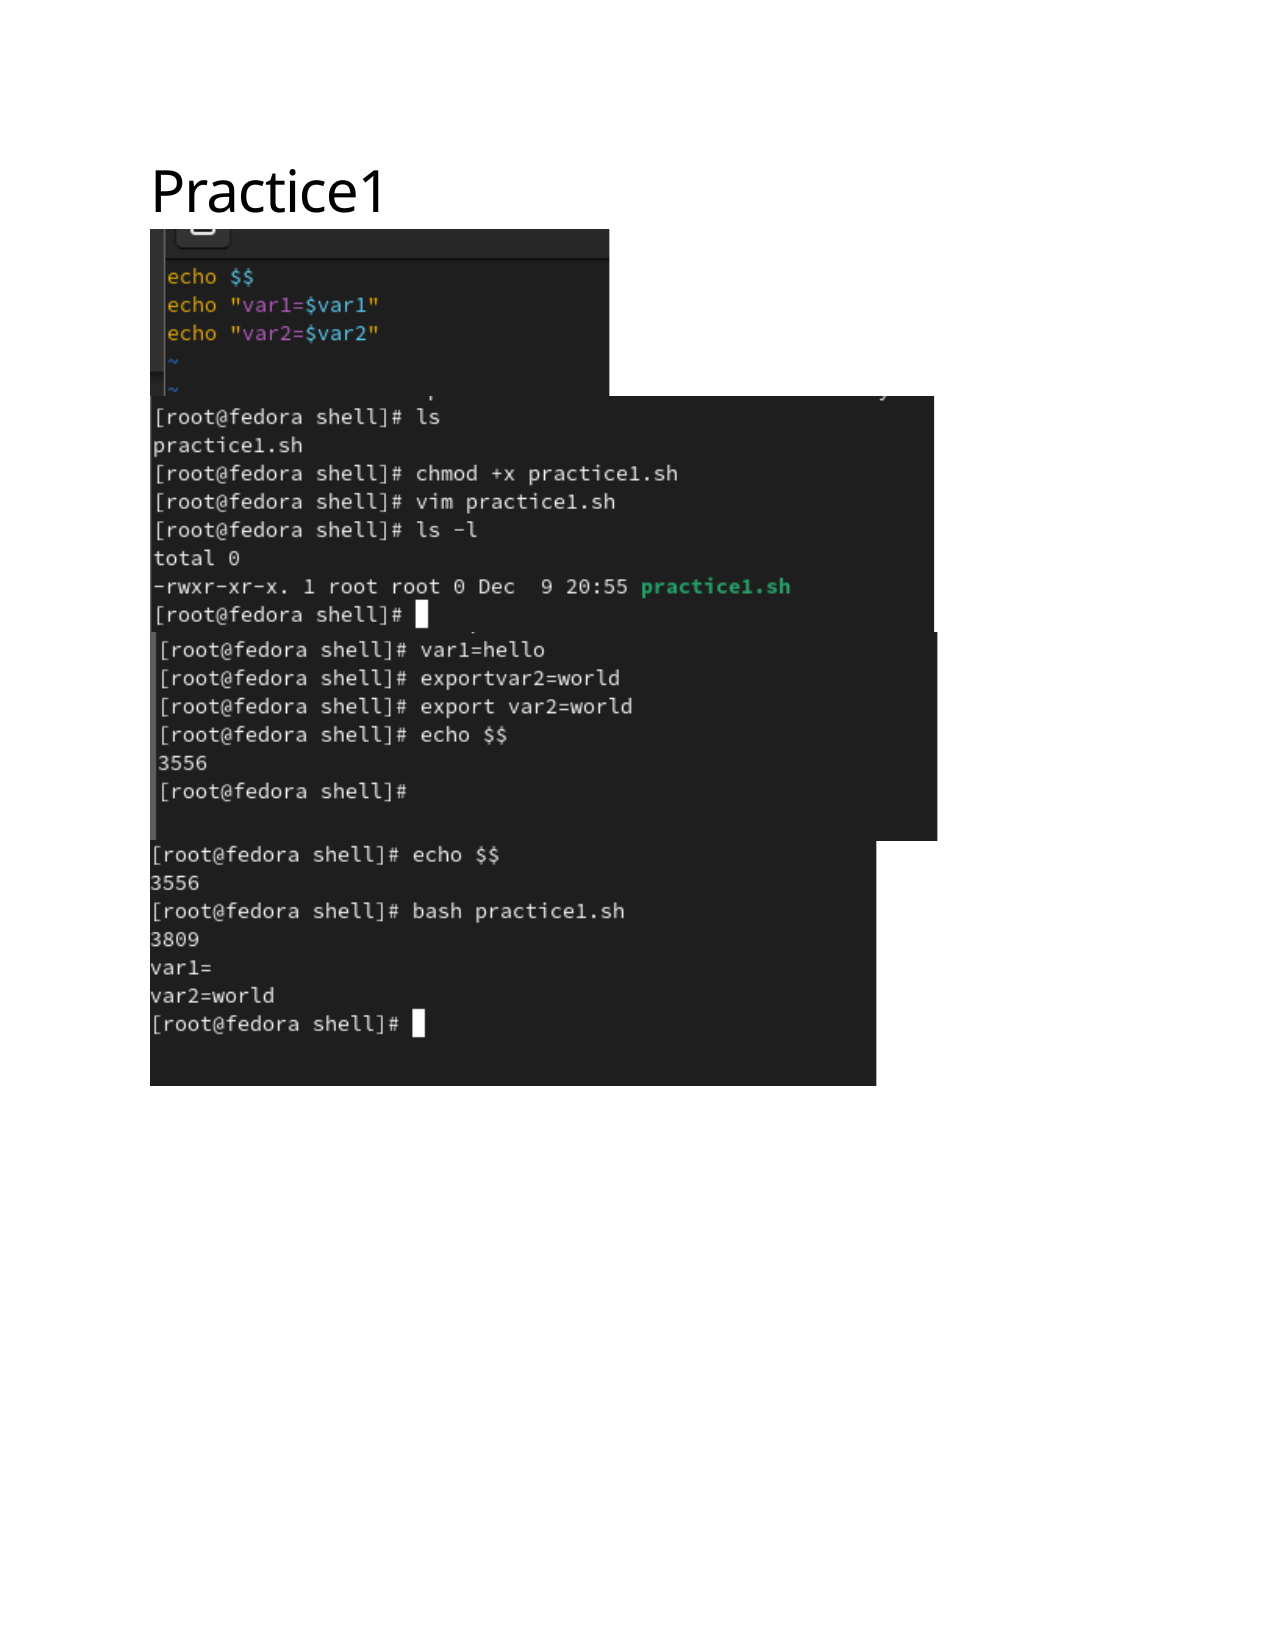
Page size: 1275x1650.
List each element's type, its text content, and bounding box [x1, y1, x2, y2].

title Practice1 [150, 150, 1125, 229]
picture [150, 229, 938, 1086]
